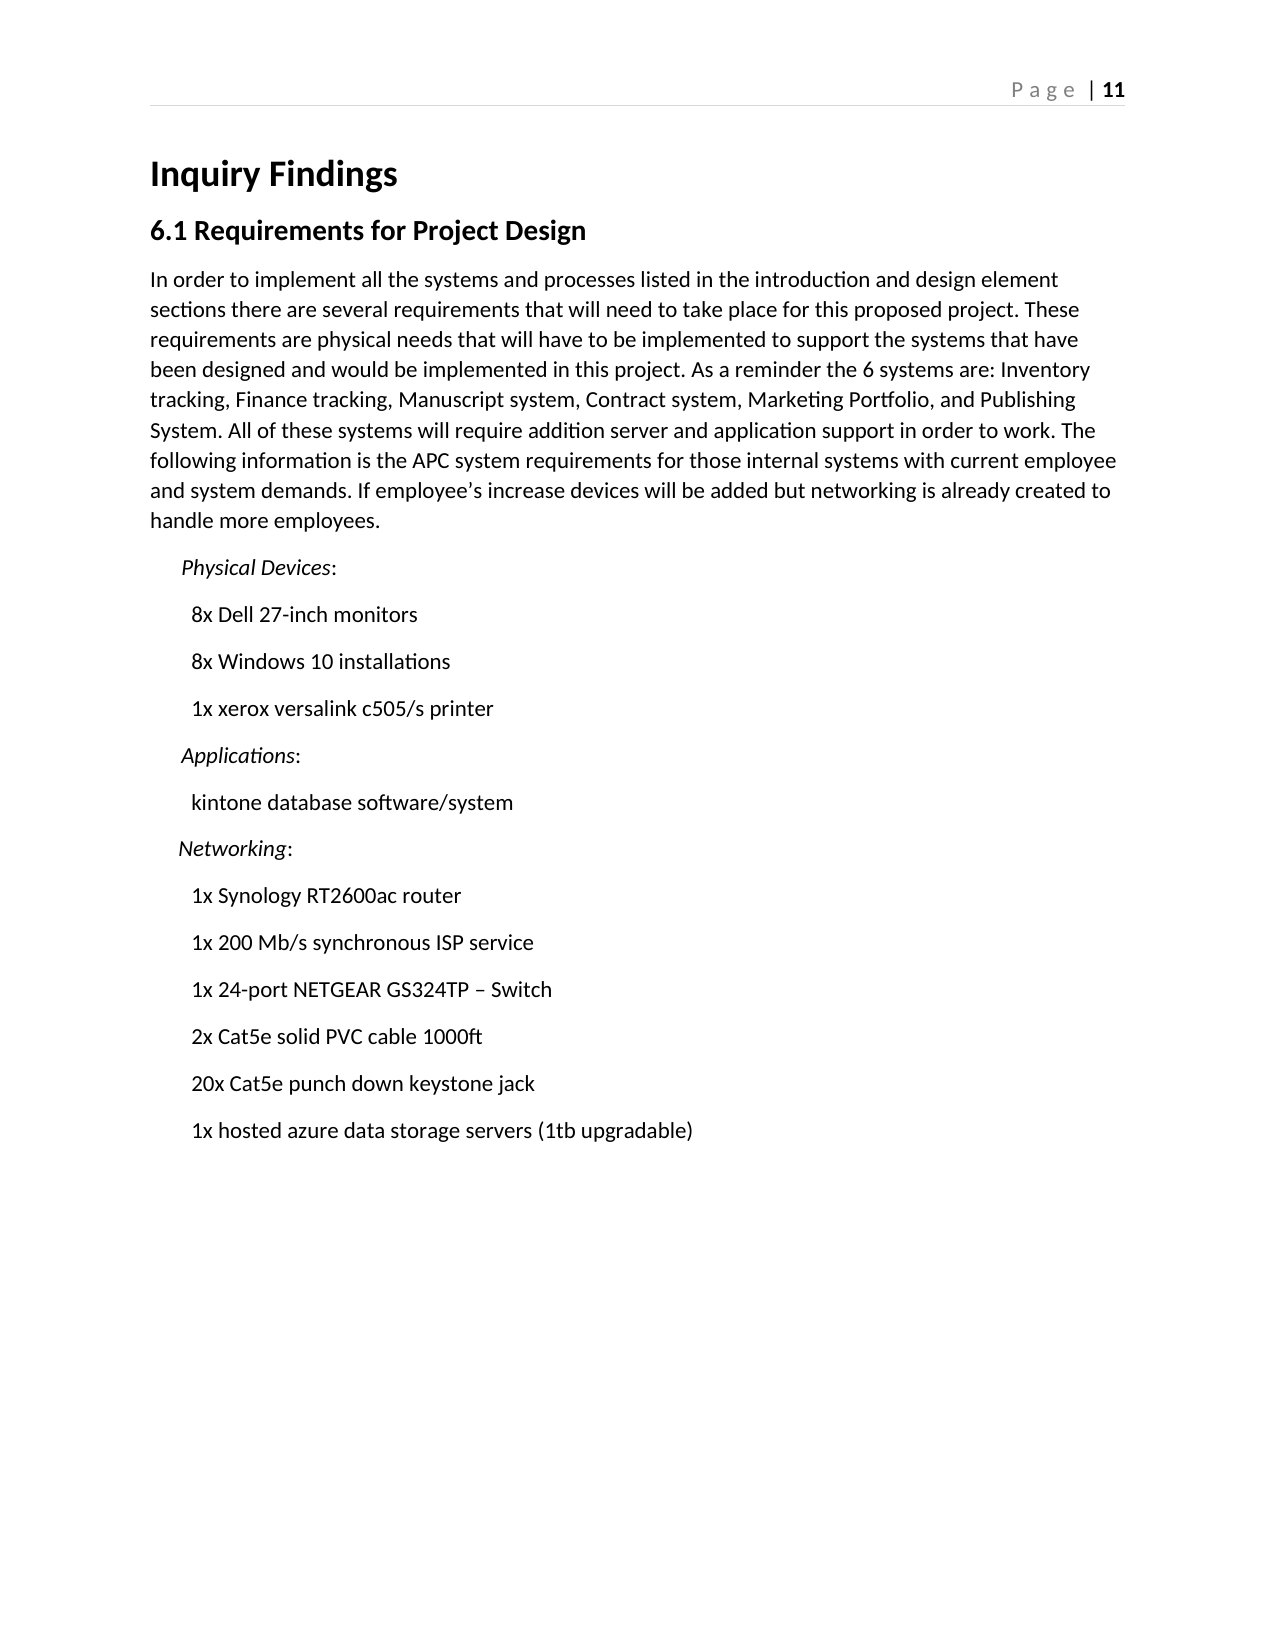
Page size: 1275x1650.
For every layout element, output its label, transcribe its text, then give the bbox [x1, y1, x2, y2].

text 8x Dell 27-inch monitors [150, 600, 1125, 628]
text Inquiry Findings [150, 150, 1125, 196]
text 1x Synology RT2600ac router [150, 881, 1125, 909]
text 6.1 Requirements for Project Design [150, 212, 1125, 248]
text 1x 200 Mb/s synchronous ISP service [150, 928, 1125, 956]
text Physical Devices: [150, 553, 1125, 581]
text 1x 24-port NETGEAR GS324TP – Switch [150, 975, 1125, 1003]
text kintone database software/system [150, 788, 1125, 816]
text In order to implement all the systems and processes listed in the introduction and design element sections there are several requirements that will need to take place for this proposed project. These requirements are physical needs that will have to be implemented to support the systems that have been designed and would be implemented in this project. As a reminder the 6 systems are: Inventory tracking, Finance tracking, Manuscript system, Contract system, Marketing Portfolio, and Publishing System. All of these systems will require addition server and application support in order to work. The following information is the APC system requirements for those internal systems with current employee and system demands. If employee’s increase devices will be added but networking is already created to handle more employees. [150, 265, 1125, 534]
text 1x xerox versalink c505/s printer [150, 694, 1125, 722]
text Applications: [150, 741, 1125, 769]
text 8x Windows 10 installations [150, 647, 1125, 675]
text Networking: [150, 834, 1125, 863]
text 2x Cat5e solid PVC cable 1000ft [150, 1022, 1125, 1050]
text 20x Cat5e punch down keystone jack [150, 1069, 1125, 1097]
text 1x hosted azure data storage servers (1tb upgradable) [150, 1116, 1125, 1144]
